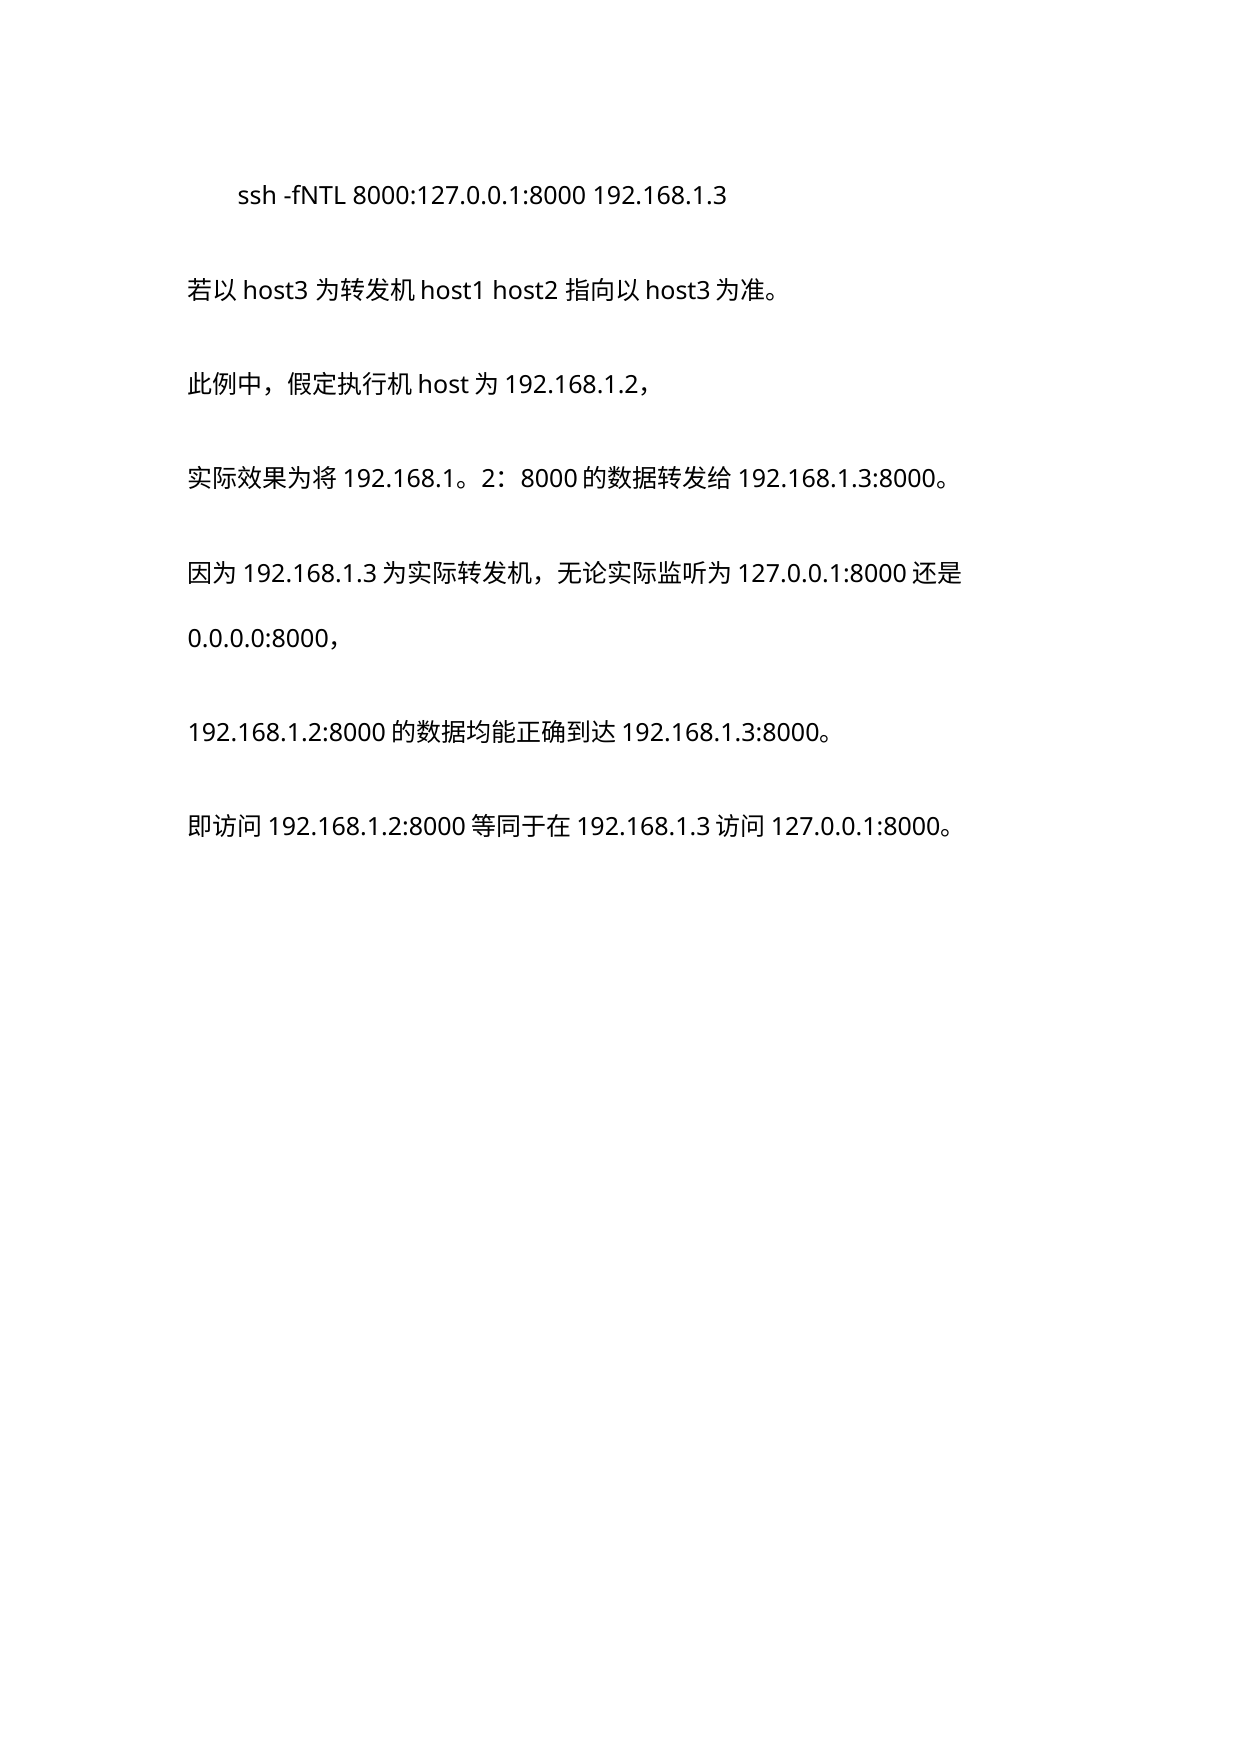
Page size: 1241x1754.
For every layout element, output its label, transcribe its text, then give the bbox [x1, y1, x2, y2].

text ssh -fNTL 8000:127.0.0.1:8000 192.168.1.3 [187, 162, 1053, 227]
text 此例中，假定执行机host为192.168.1.2， [187, 350, 1053, 415]
text 即访问192.168.1.2:8000等同于在192.168.1.3访问127.0.0.1:8000。 [187, 792, 1053, 857]
text 若以host3 为转发机host1 host2 指向以host3为准。 [187, 256, 1053, 321]
text 192.168.1.2:8000的数据均能正确到达192.168.1.3:8000。 [187, 698, 1053, 763]
text 实际效果为将192.168.1。2：8000的数据转发给192.168.1.3:8000。 [187, 444, 1053, 509]
text 因为192.168.1.3为实际转发机，无论实际监听为127.0.0.1:8000还是0.0.0.0:8000， [187, 539, 1053, 669]
